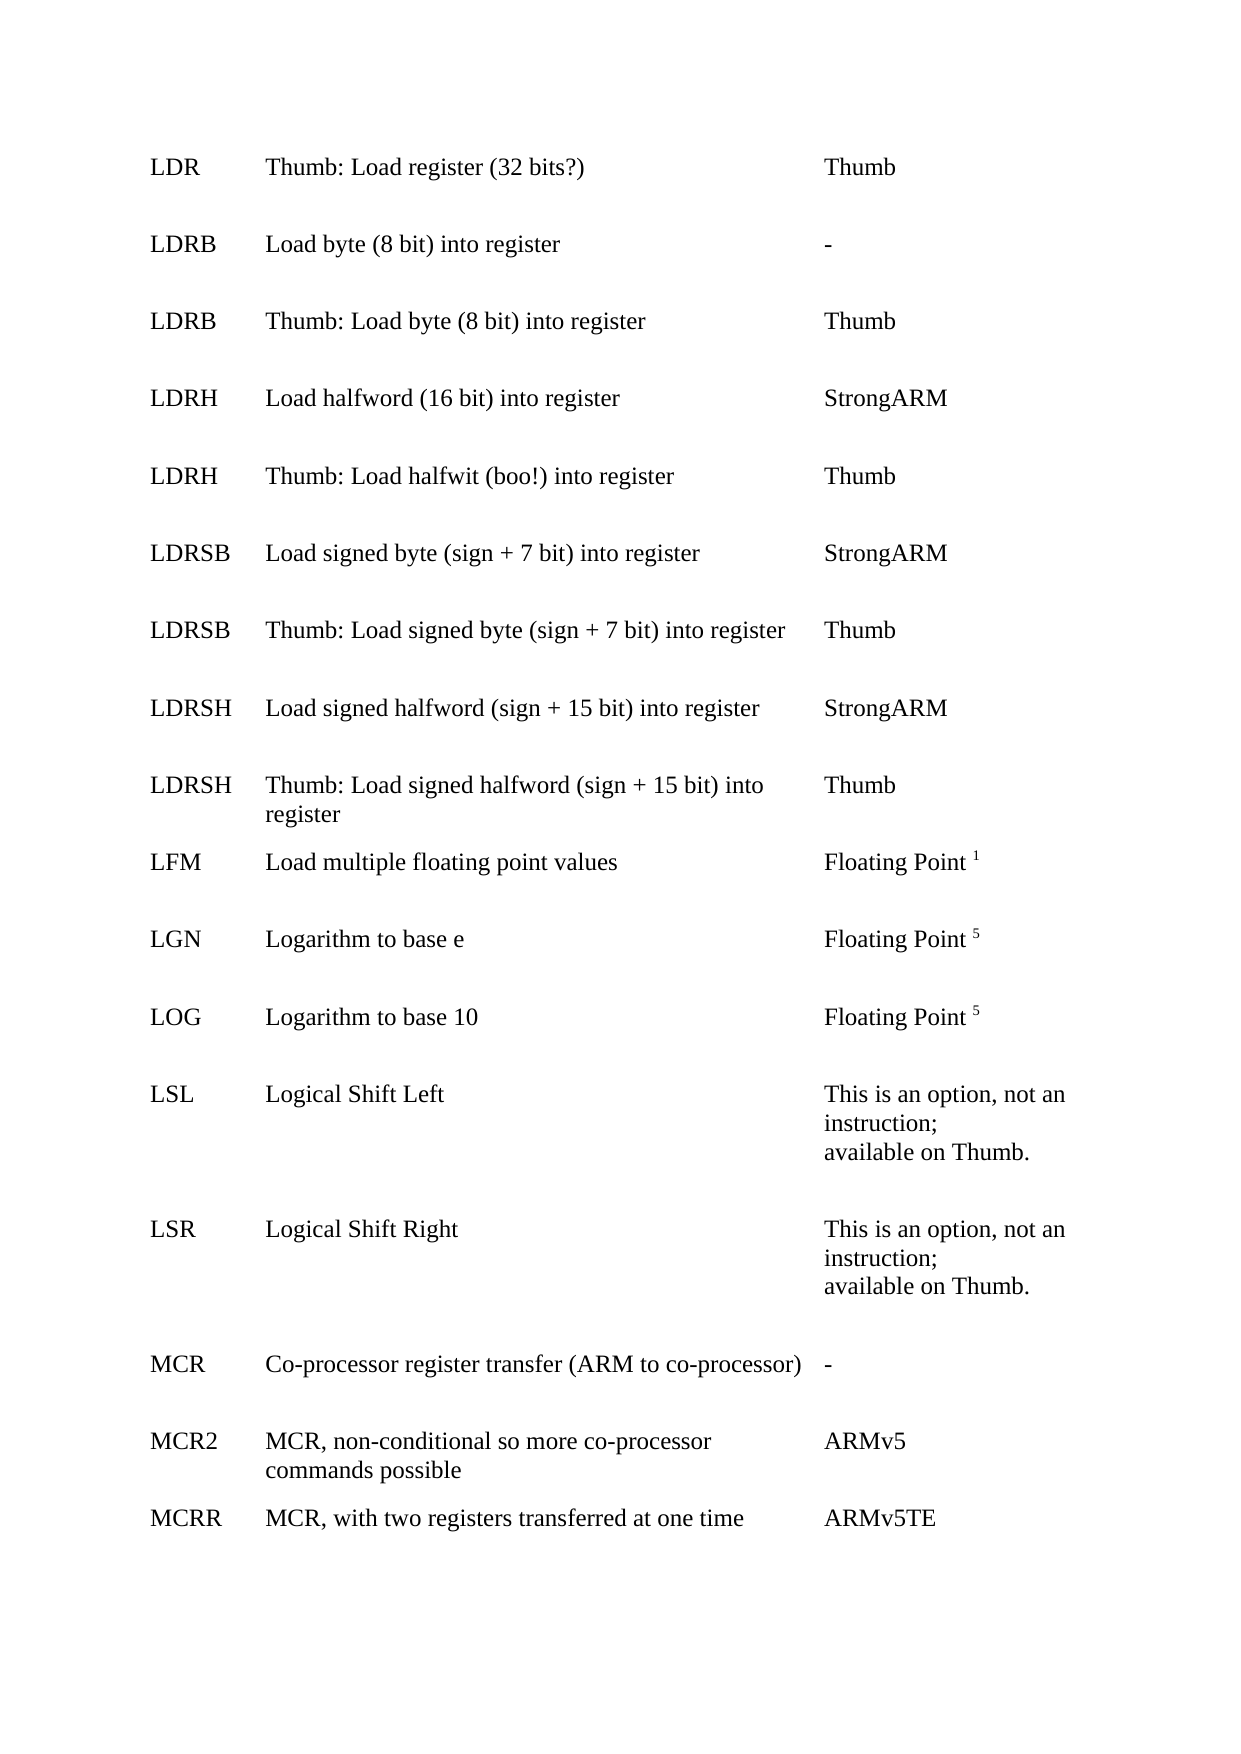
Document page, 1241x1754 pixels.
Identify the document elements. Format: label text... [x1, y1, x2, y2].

table_cell LDRSH [149, 768, 263, 846]
table_cell LDRSB [149, 536, 263, 614]
table_cell Co-processor register transfer (ARM to co-processor) [264, 1347, 822, 1424]
table_cell Floating Point 1 [822, 846, 1124, 923]
table_cell LOG [149, 1000, 263, 1077]
table_cell StrongARM [822, 382, 1124, 459]
table_cell Thumb [822, 459, 1124, 536]
table_cell Load signed byte (sign + 7 bit) into register [264, 536, 822, 614]
table_cell MCR, non-conditional so more co-processor commands possible [264, 1424, 822, 1502]
table_cell - [822, 227, 1124, 304]
table_cell Floating Point 5 [822, 923, 1124, 1000]
table_cell Thumb [822, 305, 1124, 382]
table_cell MCRR [149, 1502, 263, 1579]
table_cell LDRH [149, 382, 263, 459]
table_cell LSR [149, 1212, 263, 1347]
table_cell This is an option, not an instruction; available on Thumb. [822, 1078, 1124, 1212]
table_cell - [822, 1347, 1124, 1424]
table_cell Logical Shift Left [264, 1078, 822, 1212]
table_cell Floating Point 5 [822, 1000, 1124, 1077]
table_cell LDRSH [149, 691, 263, 768]
table_cell Thumb: Load byte (8 bit) into register [264, 305, 822, 382]
table_cell Thumb [822, 614, 1124, 691]
table_cell LDRSB [149, 614, 263, 691]
table_cell Thumb: Load signed byte (sign + 7 bit) into register [264, 614, 822, 691]
table_cell Load signed halfword (sign + 15 bit) into register [264, 691, 822, 768]
table_cell LSL [149, 1078, 263, 1212]
table_cell LDR [149, 150, 263, 227]
table_cell ARMv5TE [822, 1502, 1124, 1579]
table_cell LDRB [149, 305, 263, 382]
table_cell Thumb: Load halfwit (boo!) into register [264, 459, 822, 536]
table_cell Thumb: Load signed halfword (sign + 15 bit) into register [264, 768, 822, 846]
table_cell This is an option, not an instruction; available on Thumb. [822, 1212, 1124, 1347]
table_cell LDRB [149, 227, 263, 304]
table_cell LDRH [149, 459, 263, 536]
table_cell Logarithm to base 10 [264, 1000, 822, 1077]
table_cell Logical Shift Right [264, 1212, 822, 1347]
table_cell LGN [149, 923, 263, 1000]
table_cell Thumb: Load register (32 bits?) [264, 150, 822, 227]
table_cell Load multiple floating point values [264, 846, 822, 923]
table_cell StrongARM [822, 691, 1124, 768]
table_cell MCR, with two registers transferred at one time [264, 1502, 822, 1579]
table_cell StrongARM [822, 536, 1124, 614]
table_cell Thumb [822, 768, 1124, 846]
table_cell Load halfword (16 bit) into register [264, 382, 822, 459]
table_cell Logarithm to base e [264, 923, 822, 1000]
table_cell LFM [149, 846, 263, 923]
table_cell Load byte (8 bit) into register [264, 227, 822, 304]
table_cell ARMv5 [822, 1424, 1124, 1502]
table_cell MCR [149, 1347, 263, 1424]
table_cell Thumb [822, 150, 1124, 227]
table_cell MCR2 [149, 1424, 263, 1502]
